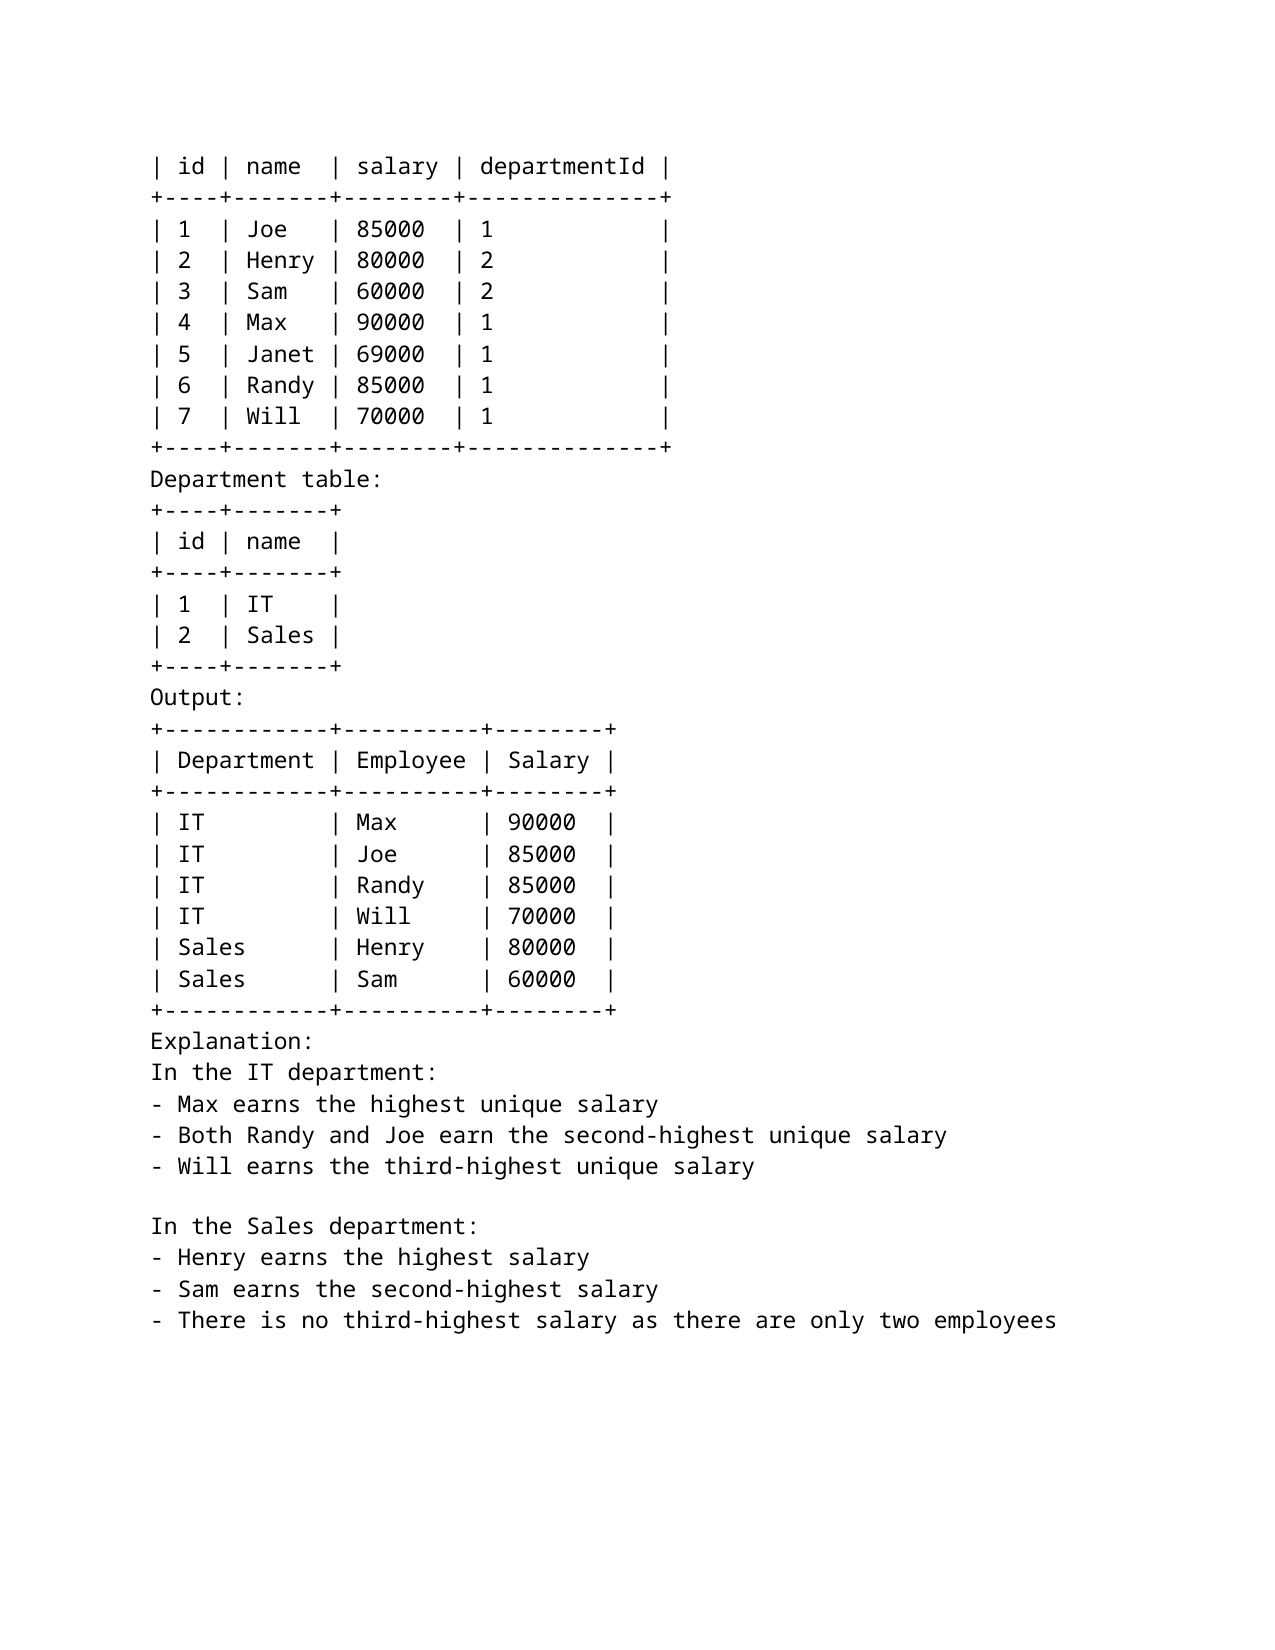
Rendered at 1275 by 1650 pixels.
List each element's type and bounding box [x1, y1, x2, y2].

text [150, 150, 1125, 1335]
